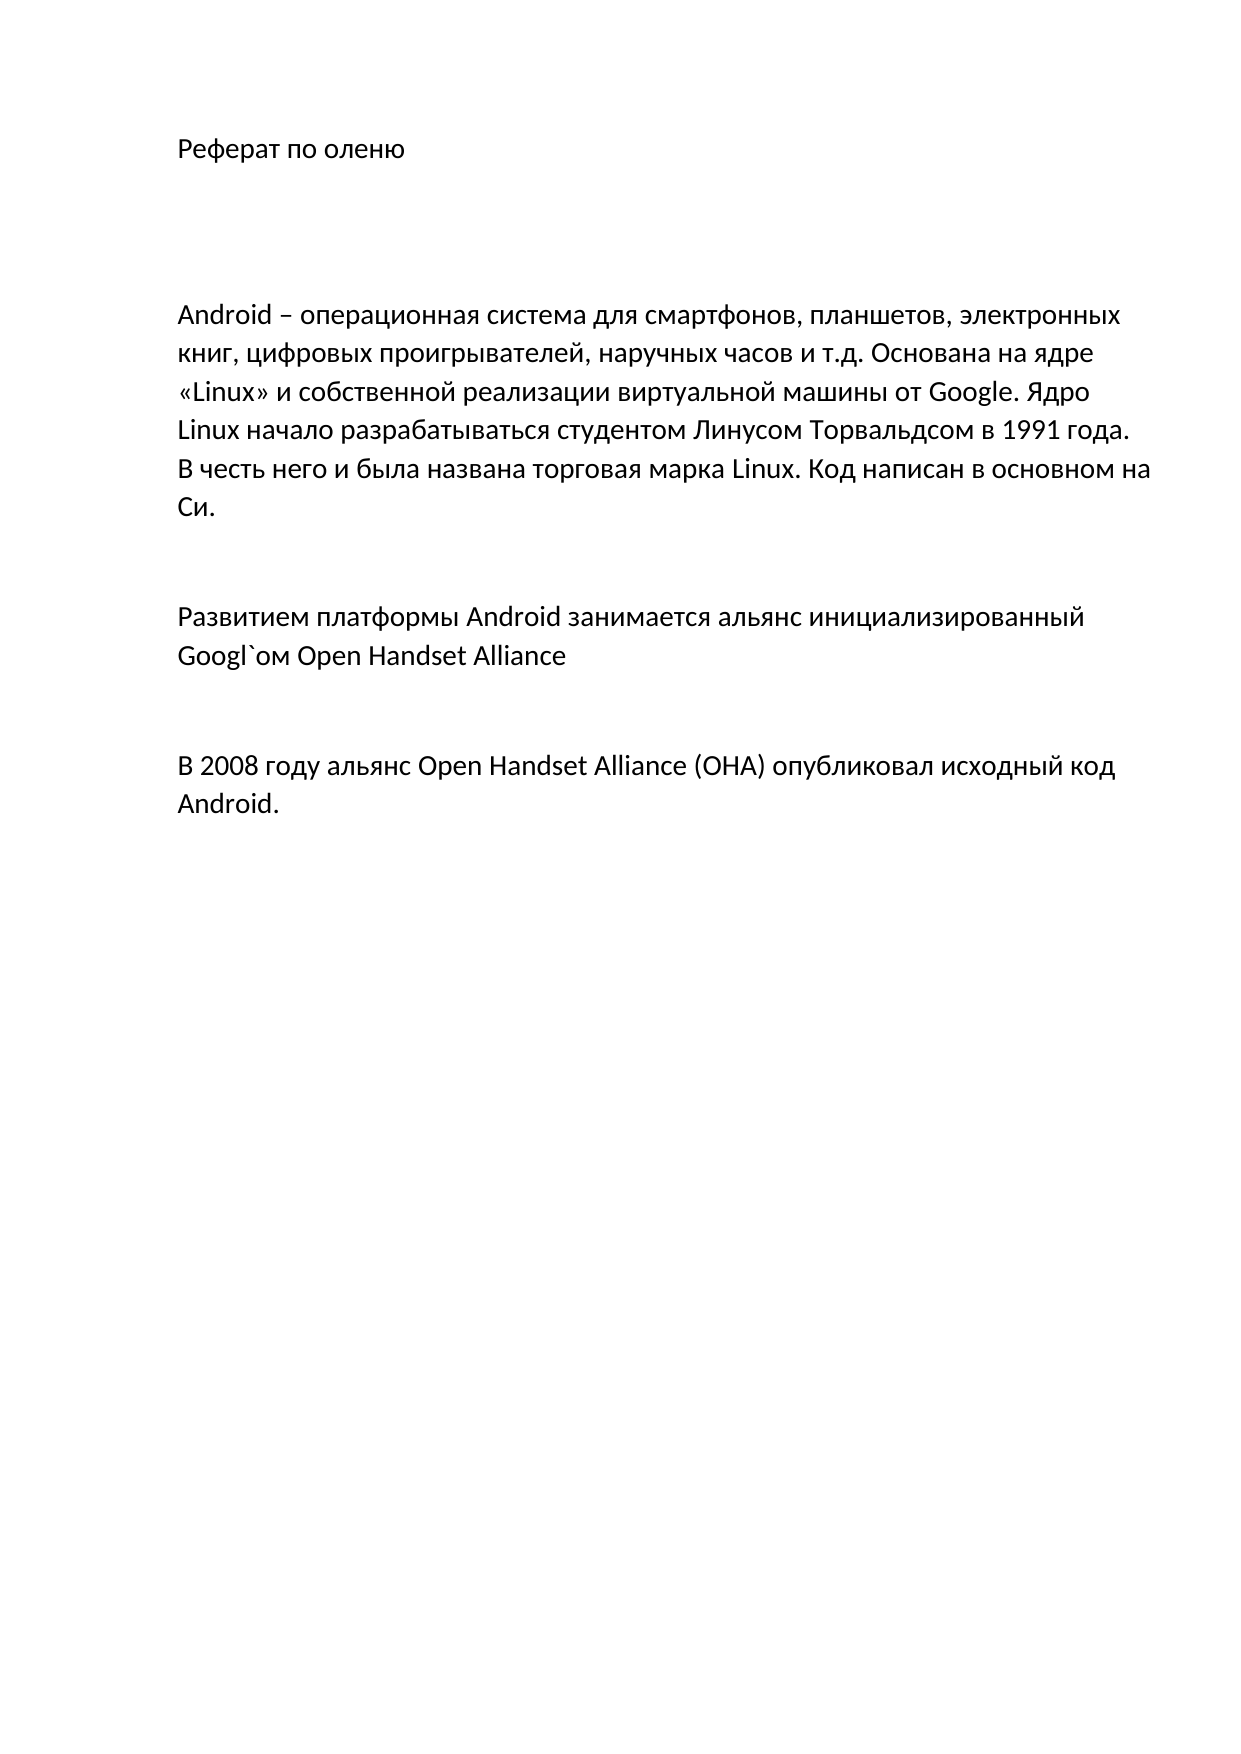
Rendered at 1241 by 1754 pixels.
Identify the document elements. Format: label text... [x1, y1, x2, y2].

text Реферат по оленю [177, 131, 1152, 166]
text В 2008 году альянс Open Handset Alliance (OHA) опубликовал исходный код Android. [177, 747, 1152, 821]
text Развитием платформы Android занимается альянс инициализированный Googl`ом Open Handset Alliance [177, 598, 1152, 672]
text Android – операционная система для смартфонов, планшетов, электронных книг, цифровых проигрывателей, наручных часов и т.д. Основана на ядре «Linux» и собственной реализации виртуальной машины от Google. Ядро Linux начало разрабатываться студентом Линусом Торвальдсом в 1991 года. В честь него и была названа торговая марка Linux. Код написан в основном на Си. [177, 296, 1152, 524]
